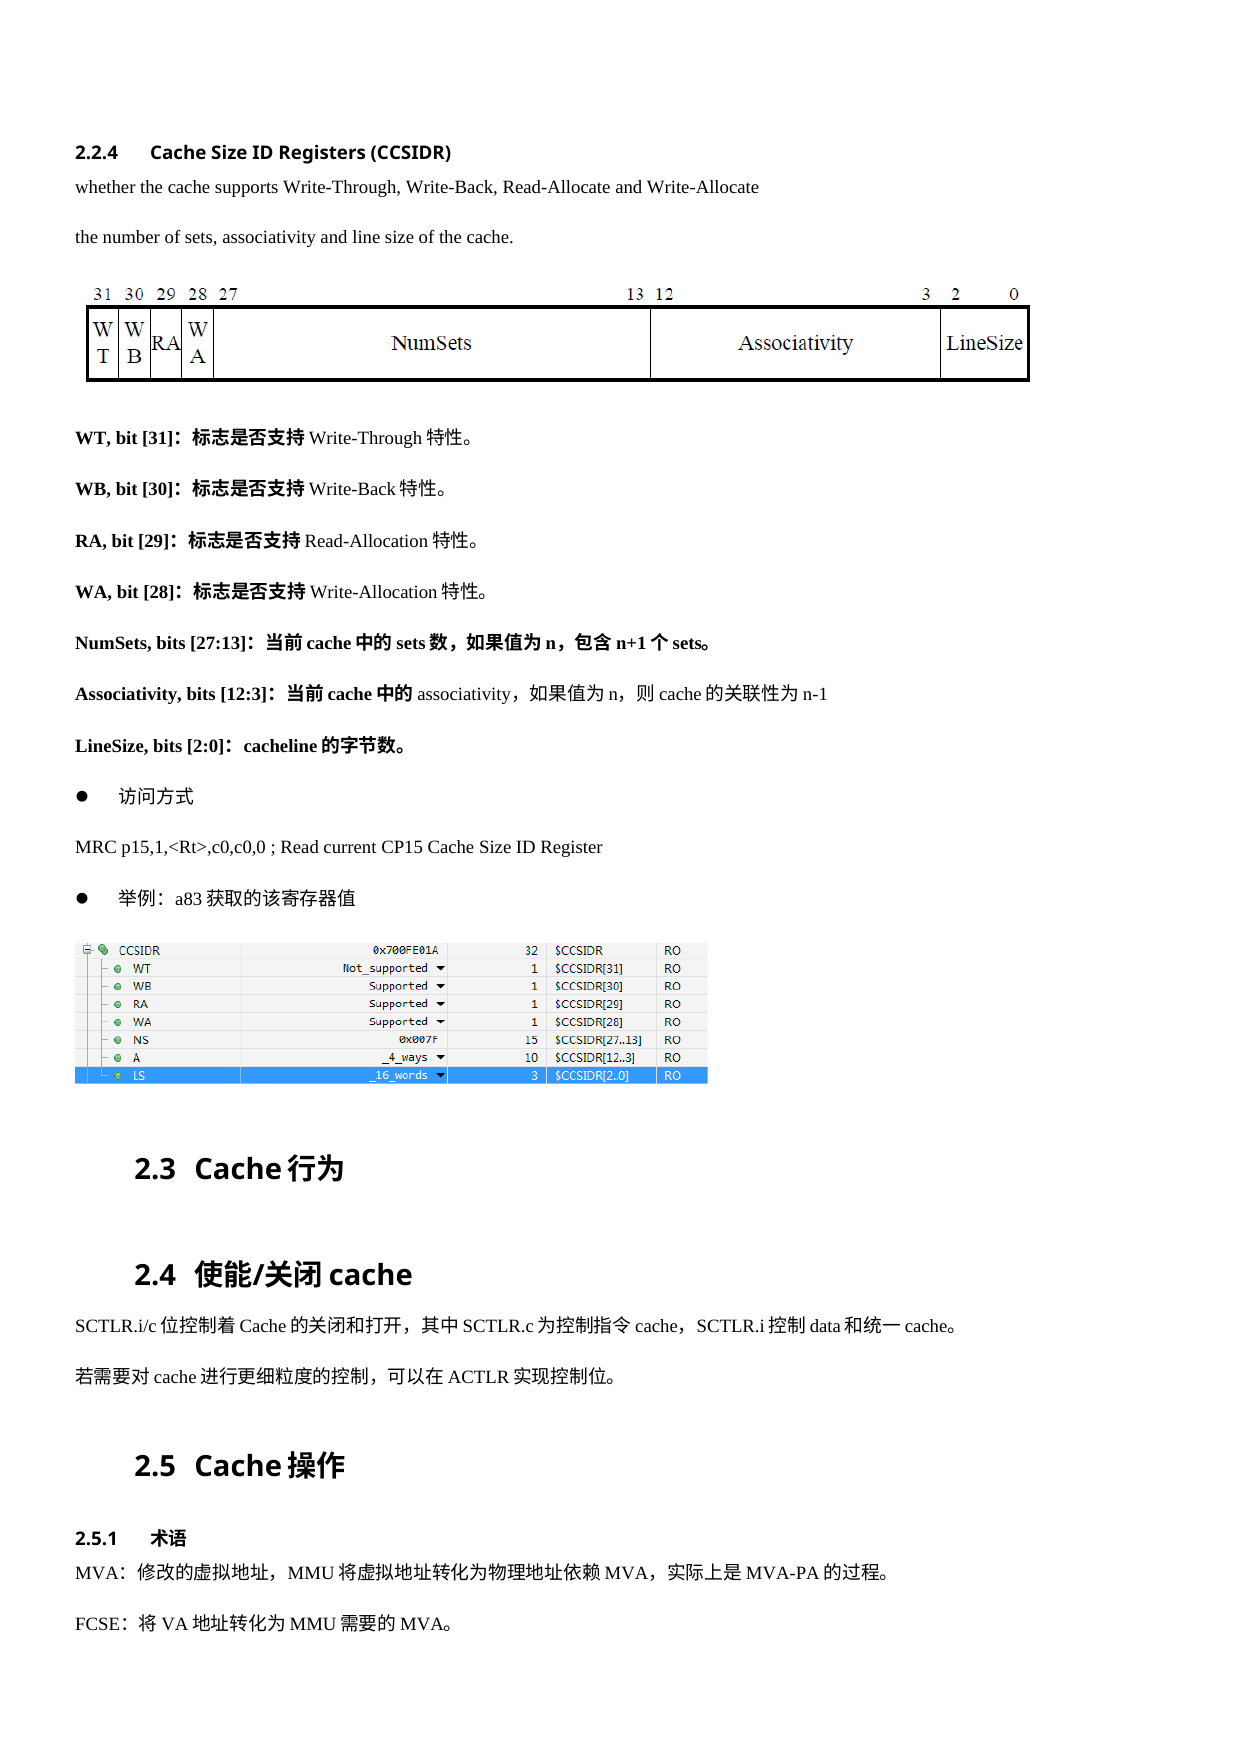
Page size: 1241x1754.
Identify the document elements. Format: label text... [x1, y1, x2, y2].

list 举例：a83获取的该寄存器值 [75, 881, 1165, 913]
text MVA：修改的虚拟地址，MMU将虚拟地址转化为物理地址依赖MVA，实际上是MVA-PA的过程。 [75, 1555, 1165, 1588]
subtitle Cache Size ID Registers (CCSIDR) [75, 136, 1165, 168]
text whether the cache supports Write-Through, Write-Back, Read-Allocate and Write-Allocate [75, 170, 1165, 203]
text WA, bit [28]：标志是否支持Write-Allocation特性。 [75, 574, 1165, 606]
text MRC p15,1,<Rt>,c0,c0,0 ; Read current CP15 Cache Size ID Register [75, 830, 1165, 863]
text FCSE：将VA地址转化为MMU需要的MVA。 [75, 1606, 1165, 1639]
picture [75, 943, 708, 1084]
text SCTLR.i/c位控制着Cache的关闭和打开，其中SCTLR.c为控制指令cache，SCTLR.i控制data和统一cache。 [75, 1308, 1165, 1341]
subtitle Cache操作 [134, 1431, 1165, 1496]
list 访问方式 [75, 779, 1165, 811]
text NumSets, bits [27:13]：当前cache中的sets数，如果值为n，包含n+1个sets。 [75, 625, 1165, 658]
subtitle Cache行为 [134, 1134, 1165, 1199]
text RA, bit [29]：标志是否支持Read-Allocation特性。 [75, 523, 1165, 555]
text 若需要对cache进行更细粒度的控制，可以在ACTLR实现控制位。 [75, 1359, 1165, 1392]
text the number of sets, associativity and line size of the cache. [75, 221, 1165, 253]
text Associativity, bits [12:3]：当前cache中的associativity，如果值为n，则cache的关联性为n-1 [75, 676, 1165, 709]
subtitle 术语 [75, 1521, 1165, 1553]
text WB, bit [30]：标志是否支持Write-Back特性。 [75, 471, 1165, 504]
text WT, bit [31]：标志是否支持Write-Through特性。 [75, 420, 1165, 453]
subtitle 使能/关闭cache [134, 1240, 1165, 1305]
text LineSize, bits [2:0]：cacheline的字节数。 [75, 728, 1165, 760]
picture [75, 277, 1036, 397]
